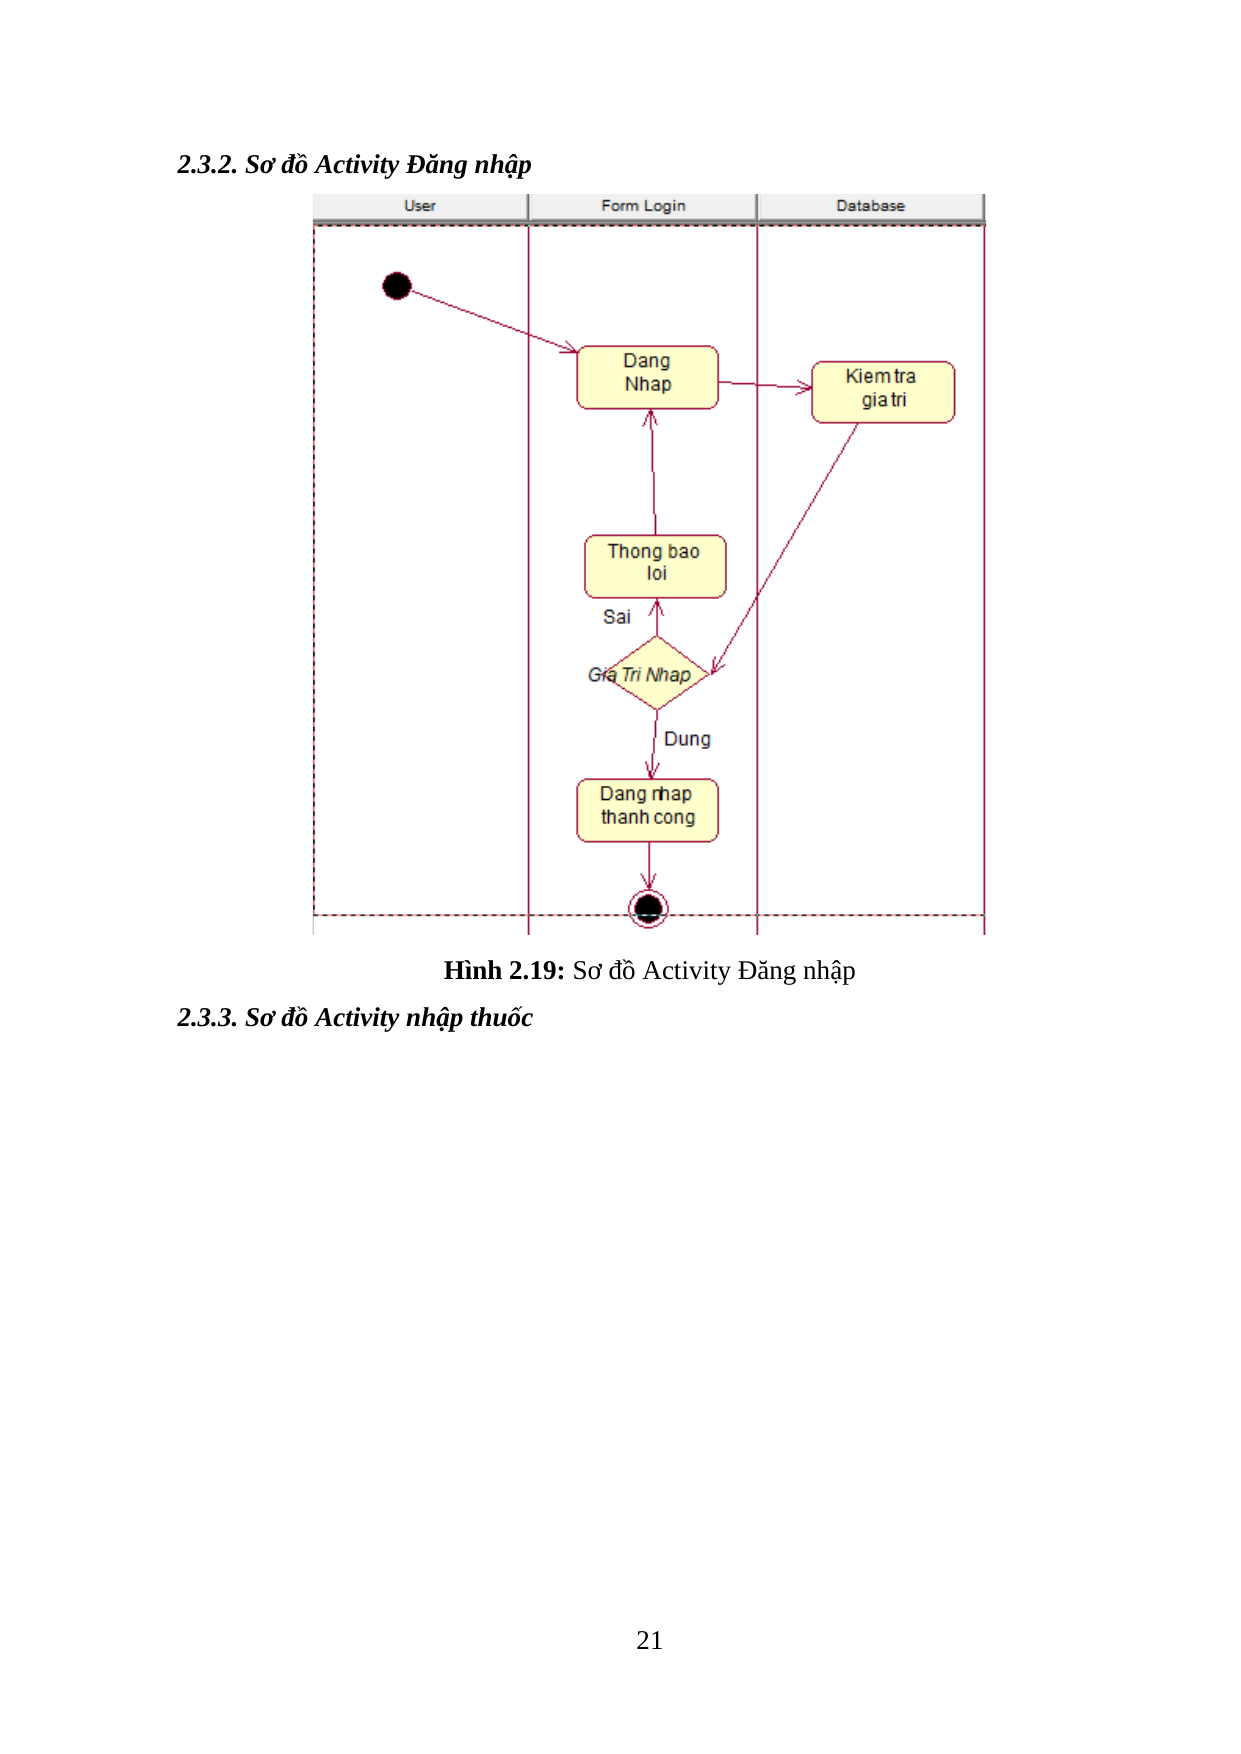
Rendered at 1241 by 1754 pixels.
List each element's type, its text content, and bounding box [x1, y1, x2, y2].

picture [312, 194, 987, 935]
text Sơ đồ Activity Đăng nhập [177, 954, 1122, 985]
text Sơ đồ Activity Đăng nhập [177, 148, 1122, 179]
text Sơ đồ Activity nhập thuốc [177, 1001, 1122, 1032]
